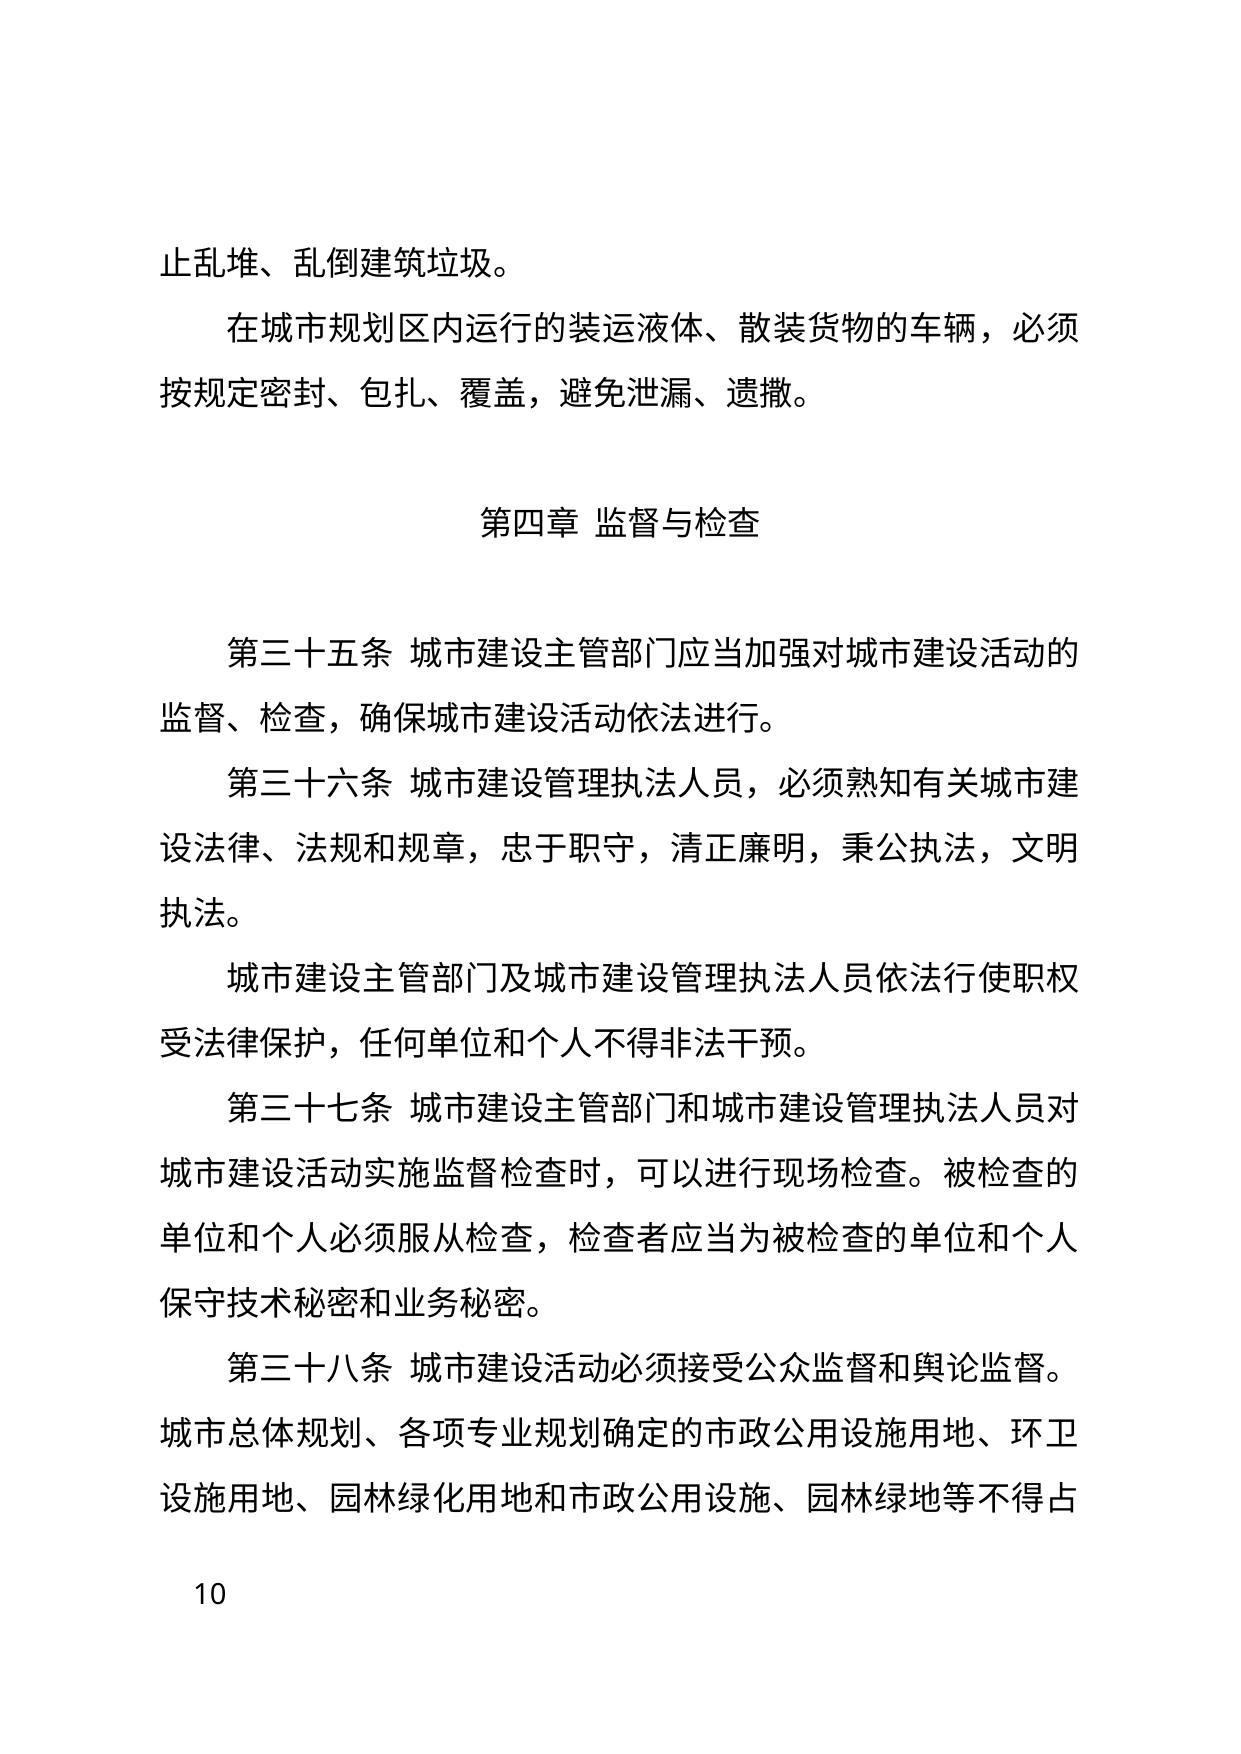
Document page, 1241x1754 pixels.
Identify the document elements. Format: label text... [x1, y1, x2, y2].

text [159, 1333, 1081, 1528]
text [159, 228, 1081, 293]
text 城市建设主管部门及城市建设管理执法人员依法行使职权，受法律保护，任何单位和个人不得非法干预。 [159, 943, 1081, 1073]
text 第三十七条 城市建设主管部门和城市建设管理执法人员对城市建设活动实施监督检查时，可以进行现场检查。被检查的单位和个人必须服从检查，检查者应当为被检查的单位和个人保守技术秘密和业务秘密。 [159, 1073, 1081, 1333]
text 第三十六条 城市建设管理执法人员，必须熟知有关城市建设法律、法规和规章，忠于职守，清正廉明，秉公执法，文明执法。 [159, 748, 1081, 943]
text 第三十五条 城市建设主管部门应当加强对城市建设活动的监督、检查，确保城市建设活动依法进行。 [159, 618, 1081, 748]
text 第四章 监督与检查 [159, 488, 1081, 553]
text 在城市规划区内运行的装运液体、散装货物的车辆，必须按规定密封、包扎、覆盖，避免泄漏、遗撒。 [159, 293, 1081, 423]
